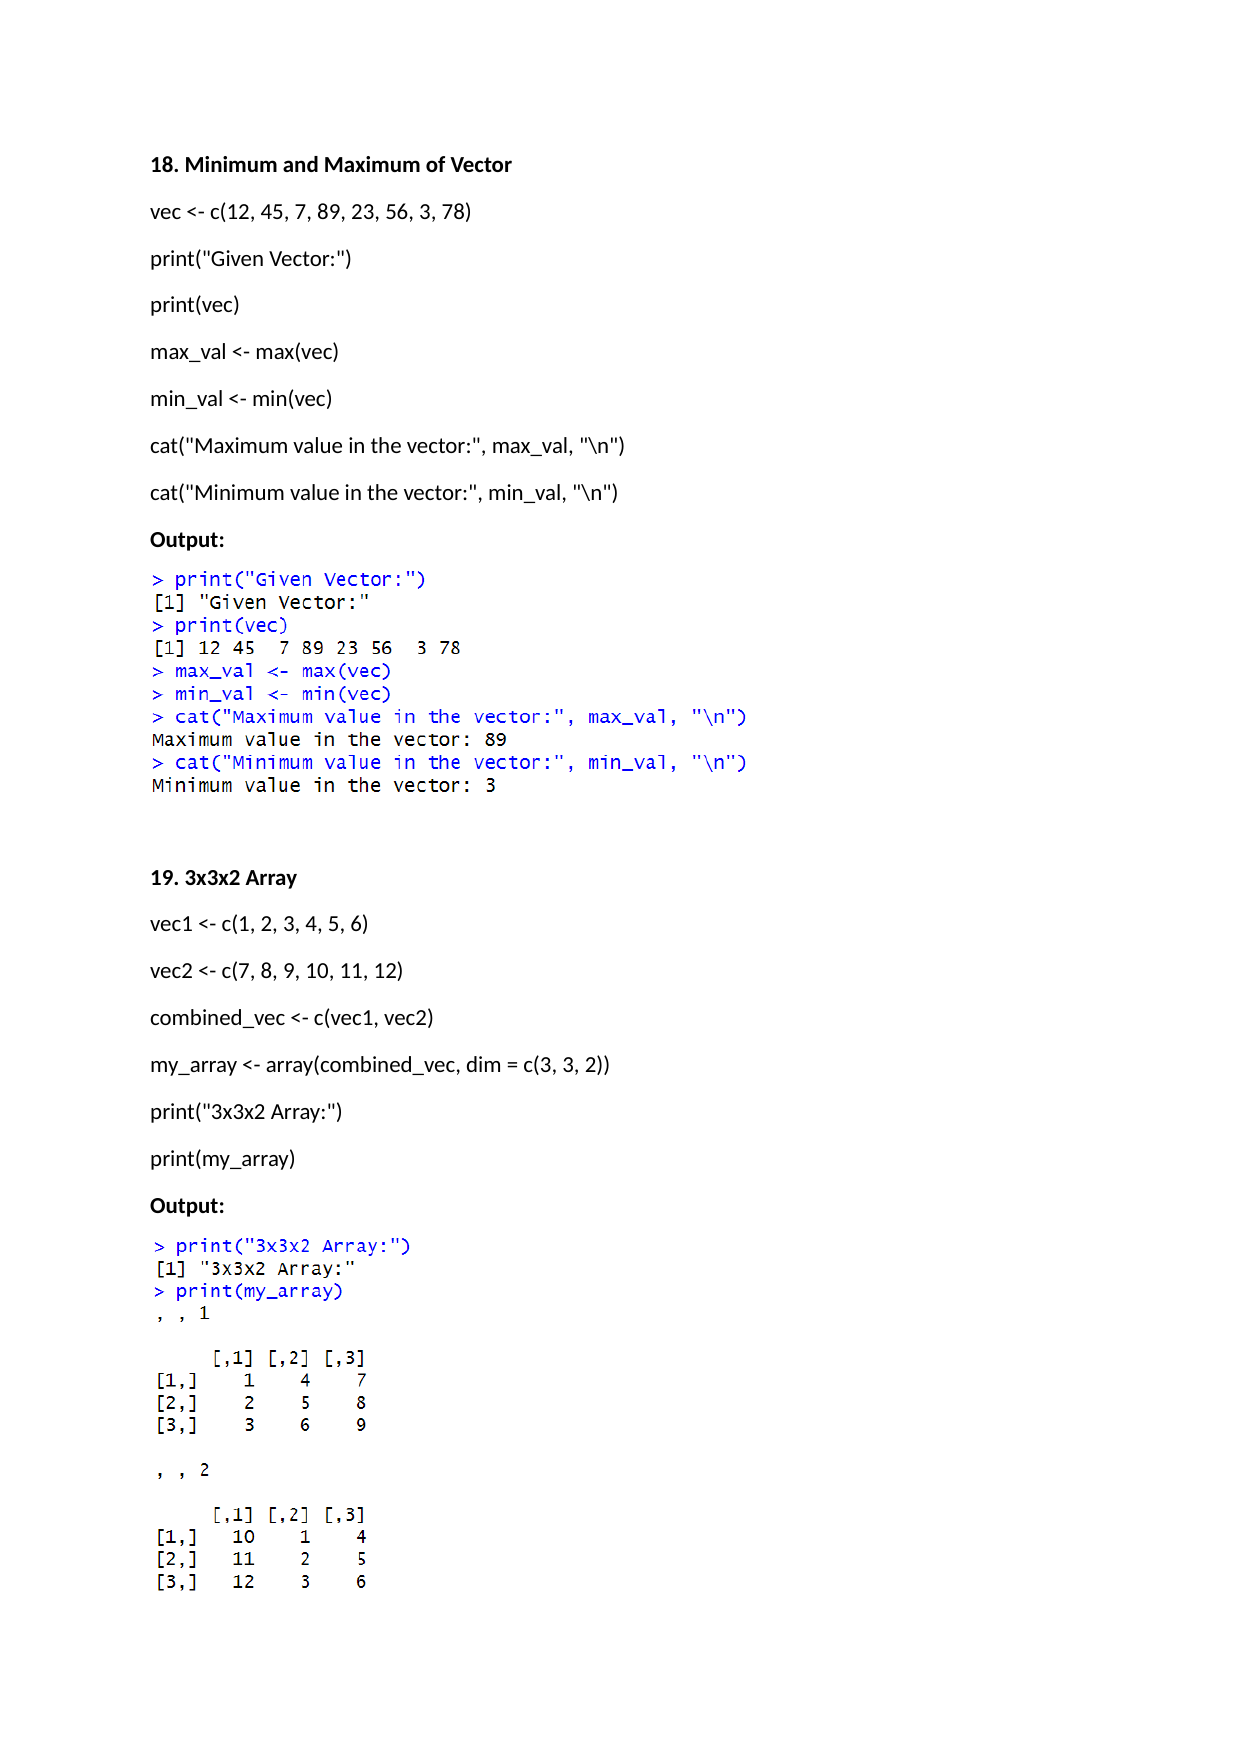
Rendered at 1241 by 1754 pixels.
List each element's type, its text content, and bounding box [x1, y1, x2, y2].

text Output: [150, 525, 1090, 553]
text my_array <- array(combined_vec, dim = c(3, 3, 2)) [150, 1050, 1090, 1078]
picture [150, 1237, 1091, 1591]
text cat("Maximum value in the vector:", max_val, "\n") [150, 431, 1090, 459]
text combined_vec <- c(vec1, vec2) [150, 1003, 1090, 1031]
text print(vec) [150, 291, 1090, 319]
text vec2 <- c(7, 8, 9, 10, 11, 12) [150, 956, 1090, 984]
text max_val <- max(vec) [150, 337, 1090, 366]
text min_val <- min(vec) [150, 384, 1090, 412]
text vec1 <- c(1, 2, 3, 4, 5, 6) [150, 909, 1090, 937]
text print("3x3x2 Array:") [150, 1097, 1090, 1125]
text cat("Minimum value in the vector:", min_val, "\n") [150, 478, 1090, 506]
picture [150, 571, 1091, 797]
text print("Given Vector:") [150, 244, 1090, 272]
text Output: [150, 1191, 1090, 1219]
text 18. Minimum and Maximum of Vector [150, 150, 1090, 178]
text vec <- c(12, 45, 7, 89, 23, 56, 3, 78) [150, 197, 1090, 225]
text print(my_array) [150, 1144, 1090, 1172]
text 19. 3x3x2 Array [150, 863, 1090, 891]
